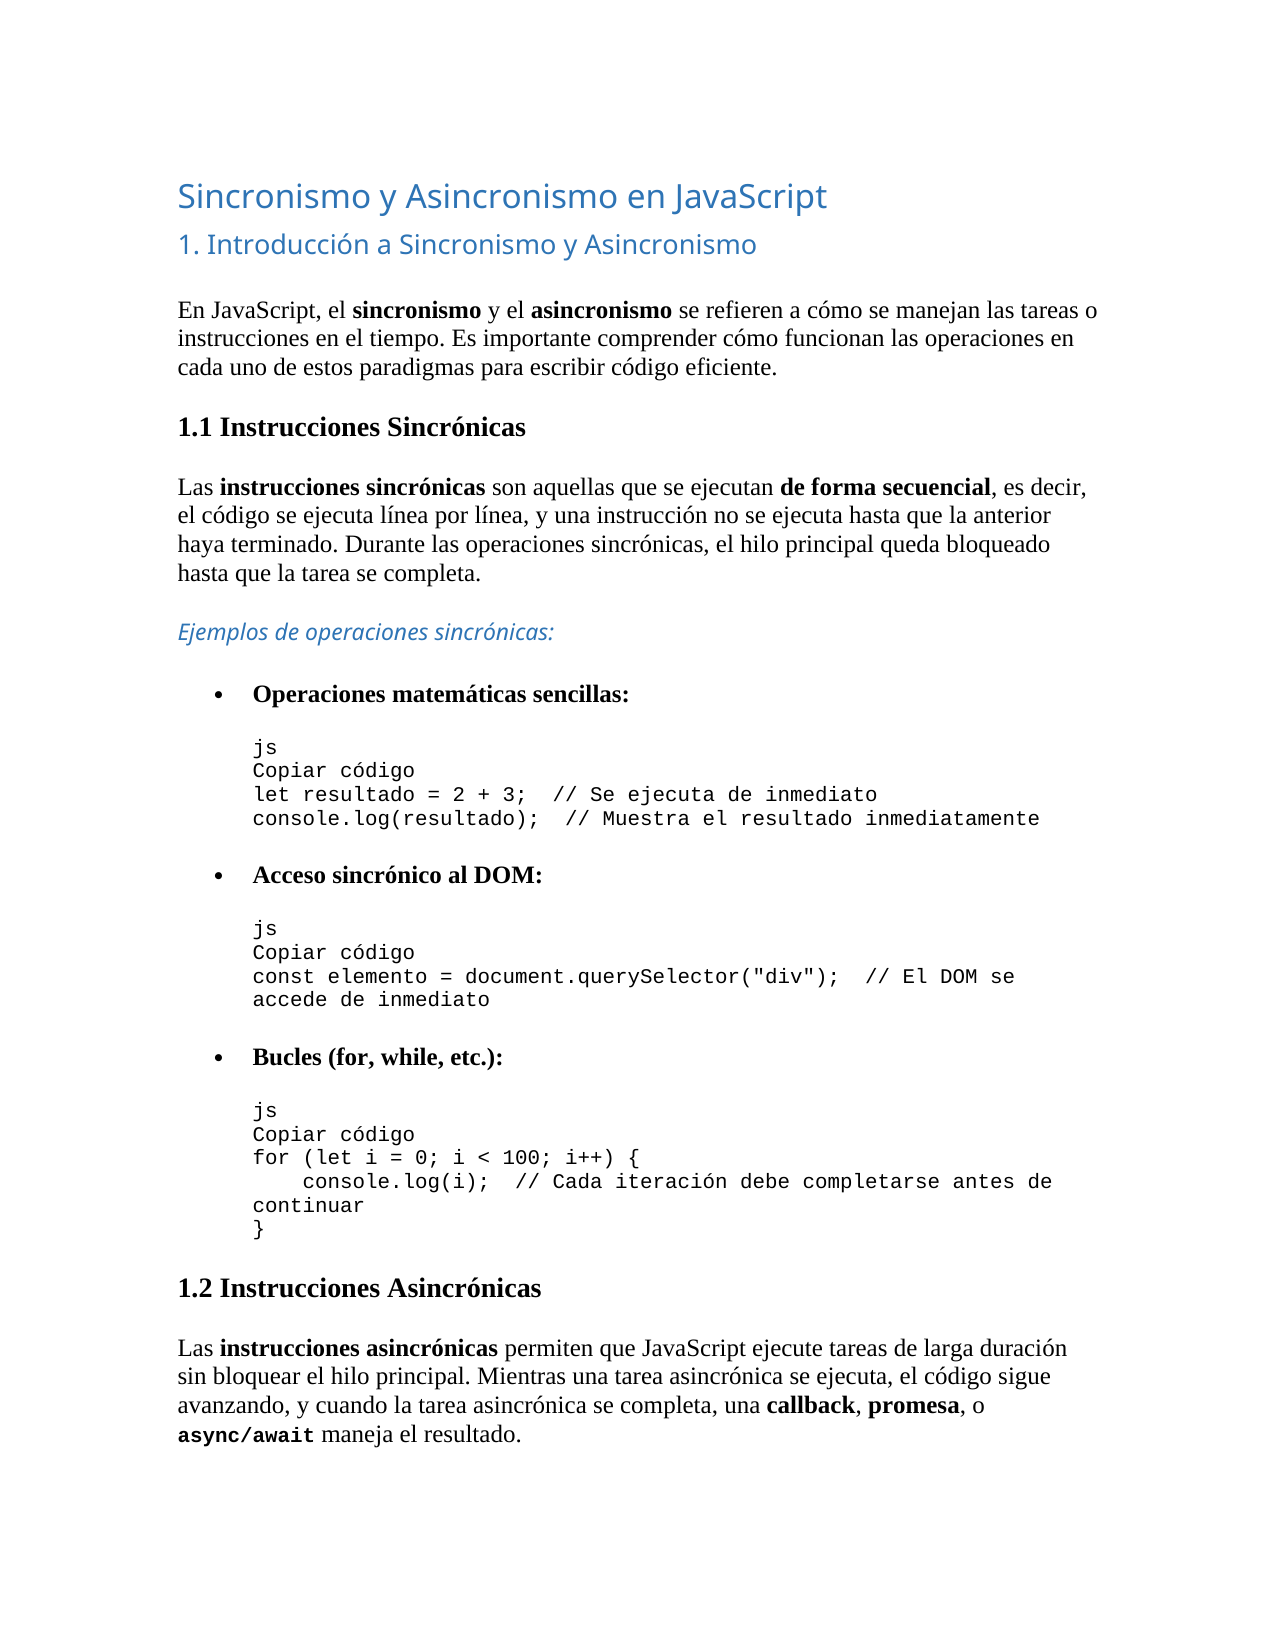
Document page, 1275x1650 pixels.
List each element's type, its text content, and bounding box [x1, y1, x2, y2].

list Acceso sincrónico al DOM: [215, 860, 1098, 889]
text js [252, 918, 1098, 942]
subtitle 1.2 Instrucciones Asincrónicas [177, 1271, 1098, 1303]
text Las instrucciones asincrónicas permiten que JavaScript ejecute tareas de larga duración sin bloquear el hilo principal. Mientras una tarea asincrónica se ejecuta, el código sigue avanzando, y cuando la tarea asincrónica se completa, una callback, promesa, o async/await maneja el resultado. [177, 1333, 1098, 1448]
text Copiar código [252, 1124, 1098, 1147]
text Copiar código [252, 760, 1098, 784]
subtitle Ejemplos de operaciones sincrónicas: [177, 616, 1098, 647]
list Bucles (for, while, etc.): [215, 1042, 1098, 1071]
subtitle 1.1 Instrucciones Sincrónicas [177, 410, 1098, 442]
subtitle Sincronismo y Asincronismo en JavaScript [177, 173, 1098, 218]
text js [252, 1100, 1098, 1124]
text console.log(resultado); // Muestra el resultado inmediatamente [252, 808, 1098, 831]
text const elemento = document.querySelector("div"); // El DOM se accede de inmediato [252, 966, 1098, 1013]
subtitle 1. Introducción a Sincronismo y Asincronismo [177, 226, 1098, 263]
text Copiar código [252, 942, 1098, 966]
text console.log(i); // Cada iteración debe completarse antes de continuar [252, 1171, 1098, 1218]
text js [252, 737, 1098, 760]
text let resultado = 2 + 3; // Se ejecuta de inmediato [252, 784, 1098, 808]
text En JavaScript, el sincronismo y el asincronismo se refieren a cómo se manejan las tareas o instrucciones en el tiempo. Es importante comprender cómo funcionan las operaciones en cada uno de estos paradigmas para escribir código eficiente. [177, 295, 1098, 381]
text } [252, 1218, 1098, 1242]
text for (let i = 0; i < 100; i++) { [252, 1147, 1098, 1171]
text Las instrucciones sincrónicas son aquellas que se ejecutan de forma secuencial, es decir, el código se ejecuta línea por línea, y una instrucción no se ejecuta hasta que la anterior haya terminado. Durante las operaciones sincrónicas, el hilo principal queda bloqueado hasta que la tarea se completa. [177, 472, 1098, 587]
list Operaciones matemáticas sencillas: [215, 679, 1098, 707]
